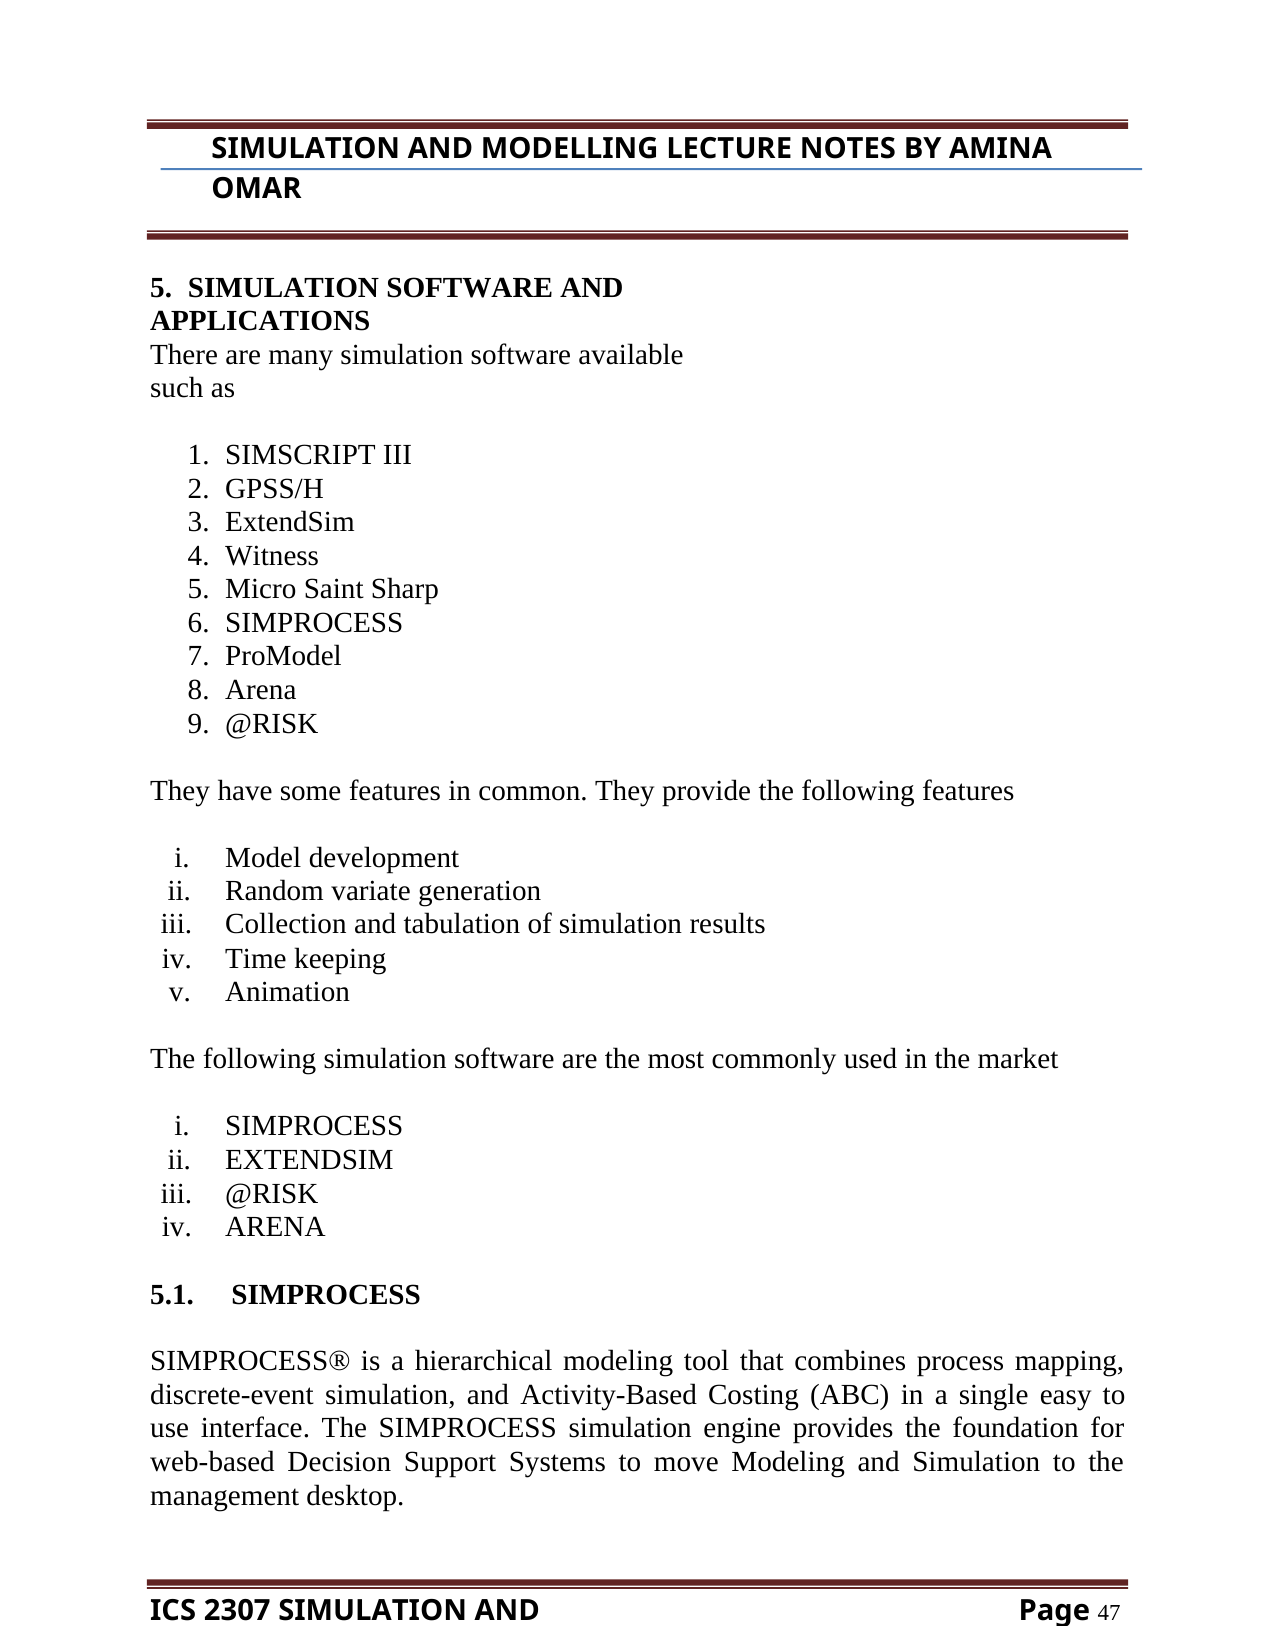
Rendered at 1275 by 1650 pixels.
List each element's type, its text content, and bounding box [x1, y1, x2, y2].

list Collection and tabulation of simulation results [160, 907, 1185, 941]
list GPSS/H [187, 471, 1185, 504]
list Time keeping [162, 941, 1185, 974]
list Animation [169, 974, 1185, 1008]
text There are many simulation software available such as [150, 337, 686, 404]
list Witness [187, 538, 1185, 572]
text The following simulation software are the most commonly used in the market [150, 1042, 1185, 1075]
list ProModel [187, 639, 1185, 672]
text SIMPROCESS® is a hierarchical modeling tool that combines process mapping, discrete-event simulation, and Activity-Based Costing (ABC) in a single easy to use interface. The SIMPROCESS simulation engine provides the foundation for web-based Decision Support Systems to move Modeling and Simulation to the management desktop. [150, 1343, 1125, 1511]
list SIMPROCESS [187, 605, 1185, 639]
list Random variate generation [167, 874, 1185, 907]
list @RISK [160, 1176, 1185, 1209]
subtitle SIMULATION SOFTWARE AND APPLICATIONS [150, 270, 624, 337]
text They have some features in common. They provide the following features [150, 773, 1185, 807]
list @RISK [187, 706, 1185, 739]
list ExtendSim [187, 504, 1185, 538]
list EXTENDSIM [167, 1142, 1185, 1176]
list Micro Saint Sharp [187, 572, 1185, 605]
list SIMPROCESS [174, 1109, 1185, 1142]
list Arena [187, 672, 1185, 706]
subtitle SIMPROCESS [150, 1277, 1185, 1311]
list ARENA [162, 1209, 1185, 1243]
list Model development [174, 840, 1185, 874]
list SIMSCRIPT III [187, 437, 1185, 471]
